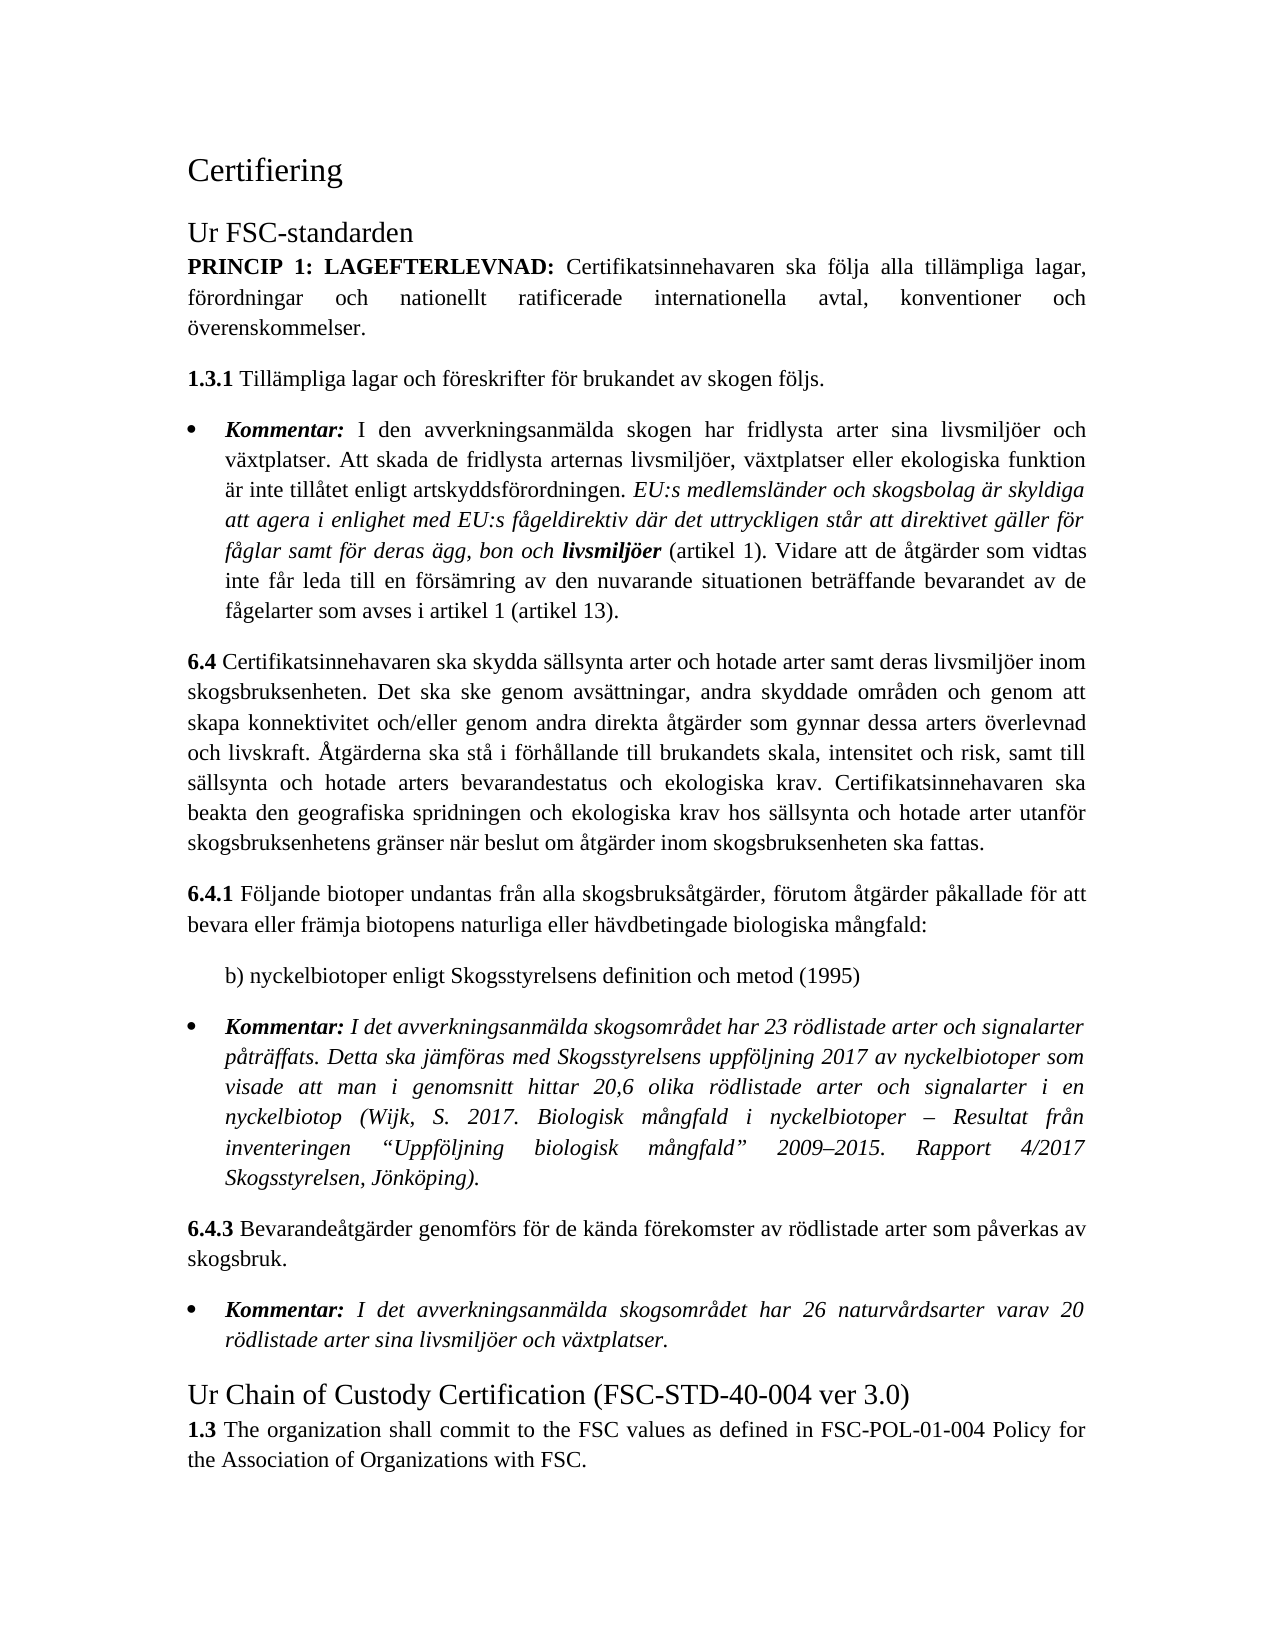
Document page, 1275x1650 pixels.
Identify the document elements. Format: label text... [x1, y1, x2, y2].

text PRINCIP 1: LAGEFTERLEVNAD: Certifikatsinnehavaren ska följa alla tillämpliga lagar, förordningar och nationellt ratificerade internationella avtal, konventioner och överenskommelser. [187, 253, 1087, 340]
subtitle Ur FSC-standarden [187, 215, 1087, 248]
list Kommentar: I det avverkningsanmälda skogsområdet har 23 rödlistade arter och signalarter påträffats. Detta ska jämföras med Skogsstyrelsens uppföljning 2017 av nyckelbiotoper som visade att man i genomsnitt hittar 20,6 olika rödlistade arter och signalarter i en nyckelbiotop (Wijk, S. 2017. Biologisk mångfald i nyckelbiotoper – Resultat från inventeringen “Uppföljning biologisk mångfald” 2009–2015. Rapport 4/2017 Skogsstyrelsen, Jönköping). [187, 1013, 1087, 1190]
text 6.4.1 Följande biotoper undantas från alla skogsbruksåtgärder, förutom åtgärder påkallade för att bevara eller främja biotopens naturliga eller hävdbetingade biologiska mångfald: [187, 881, 1087, 937]
text 6.4.3 Bevarandeåtgärder genomförs för de kända förekomster av rödlistade arter som påverkas av skogsbruk. [187, 1215, 1087, 1271]
list Kommentar: I den avverkningsanmälda skogen har fridlysta arter sina livsmiljöer och växtplatser. Att skada de fridlysta arternas livsmiljöer, växtplatser eller ekologiska funktion är inte tillåtet enligt artskyddsförordningen. EU:s medlemsländer och skogsbolag är skyldiga att agera i enlighet med EU:s fågeldirektiv där det uttryckligen står att direktivet gäller för fåglar samt för deras ägg, bon och livsmiljöer (artikel 1). Vidare att de åtgärder som vidtas inte får leda till en försämring av den nuvarande situationen beträffande bevarandet av de fågelarter som avses i artikel 1 (artikel 13). [187, 416, 1087, 623]
subtitle Certifiering [187, 150, 1087, 188]
subtitle Ur Chain of Custody Certification (FSC-STD-40-004 ver 3.0) [187, 1377, 1087, 1411]
list Kommentar: I det avverkningsanmälda skogsområdet har 26 naturvårdsarter varav 20 rödlistade arter sina livsmiljöer och växtplatser. [187, 1296, 1087, 1353]
text 6.4 Certifikatsinnehavaren ska skydda sällsynta arter och hotade arter samt deras livsmiljöer inom skogsbruksenheten. Det ska ske genom avsättningar, andra skyddade områden och genom att skapa konnektivitet och/eller genom andra direkta åtgärder som gynnar dessa arters överlevnad och livskraft. Åtgärderna ska stå i förhållande till brukandets skala, intensitet och risk, samt till sällsynta och hotade arters bevarandestatus och ekologiska krav. Certifikatsinnehavaren ska beakta den geografiska spridningen och ekologiska krav hos sällsynta och hotade arter utanför skogsbruksenhetens gränser när beslut om åtgärder inom skogsbruksenheten ska fattas. [187, 648, 1087, 856]
text 1.3 The organization shall commit to the FSC values as defined in FSC-POL-01-004 Policy for the Association of Organizations with FSC. [187, 1416, 1087, 1472]
text b) nyckelbiotoper enligt Skogsstyrelsens definition och metod (1995) [225, 962, 1087, 988]
text 1.3.1 Tillämpliga lagar och föreskrifter för brukandet av skogen följs. [187, 365, 1087, 391]
